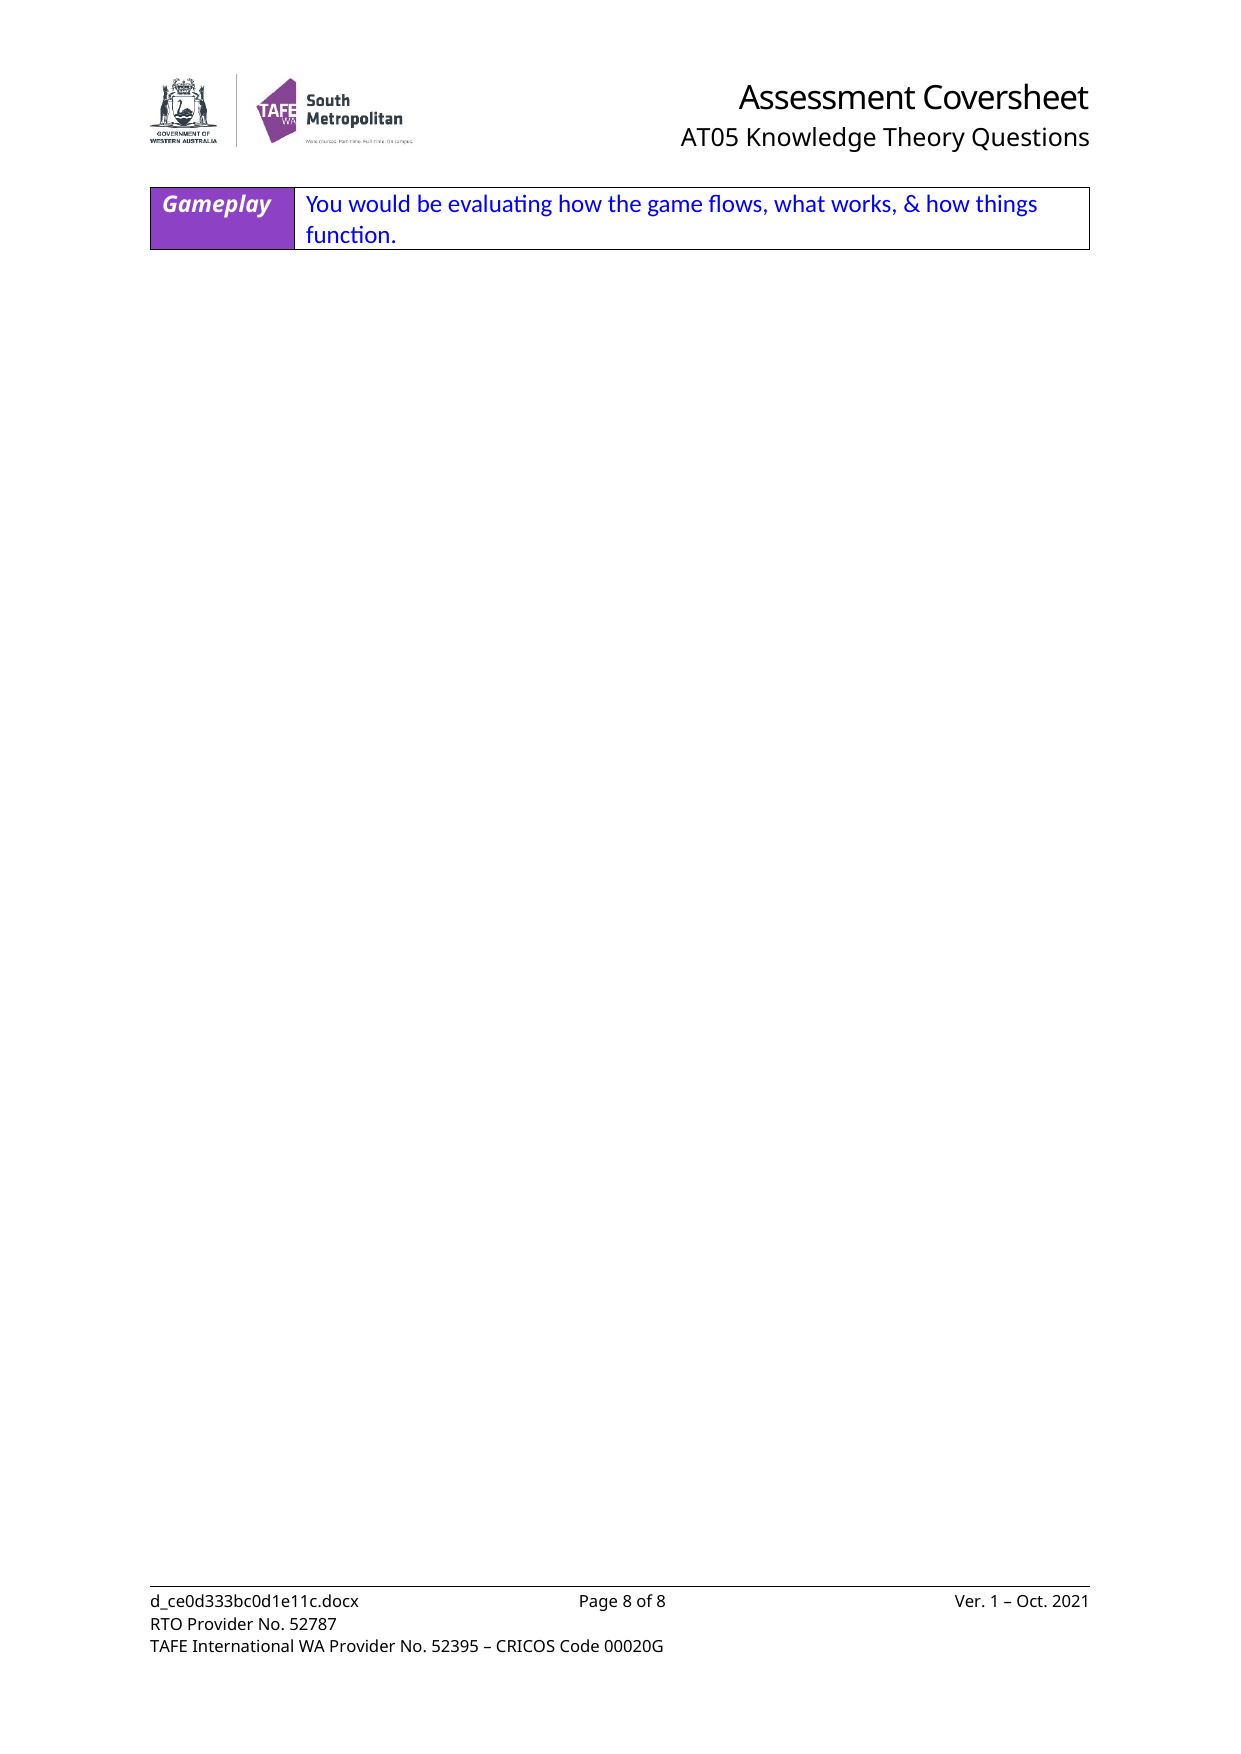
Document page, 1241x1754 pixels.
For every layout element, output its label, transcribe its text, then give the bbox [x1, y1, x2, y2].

table_cell Gameplay [151, 188, 294, 249]
picture [150, 74, 413, 147]
table_cell You would be evaluating how the game flows, what works, & how things function. [295, 188, 1089, 249]
